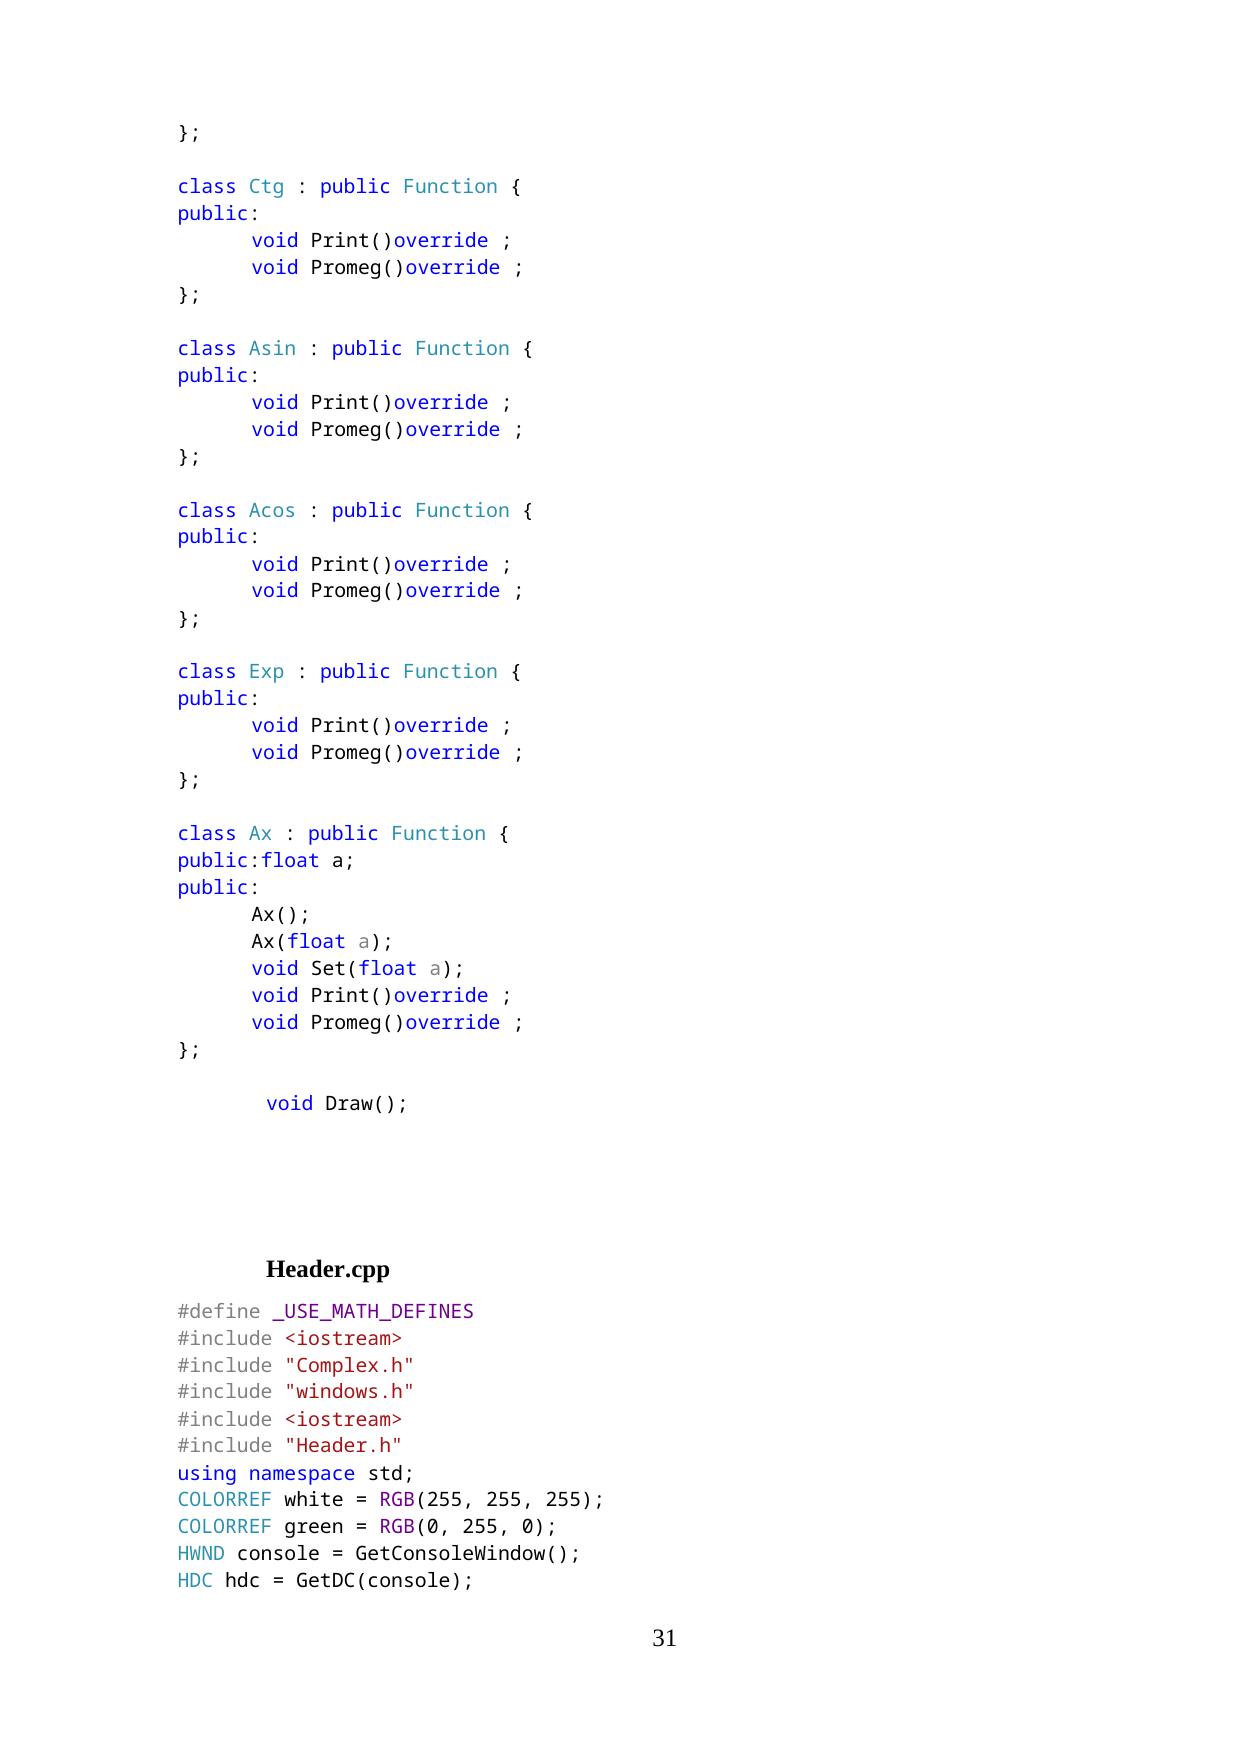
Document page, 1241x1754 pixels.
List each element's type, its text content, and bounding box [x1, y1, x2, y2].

text class Ax : public Function { [177, 819, 1152, 847]
text COLORREF white = RGB(255, 255, 255); [177, 1486, 1152, 1513]
text class Asin : public Function { [177, 334, 1152, 361]
text void Print()override ; [177, 226, 1152, 253]
text void Print()override ; [177, 550, 1152, 577]
text #define _USE_MATH_DEFINES [177, 1297, 1152, 1324]
text void Set(float a); [177, 954, 1152, 981]
text void Promeg()override ; [177, 577, 1152, 604]
text void Promeg()override ; [177, 253, 1152, 280]
text #include "Complex.h" [177, 1351, 1152, 1378]
text void Promeg()override ; [177, 1008, 1152, 1035]
text public: [177, 685, 1152, 712]
text HDC hdc = GetDC(console); [177, 1567, 1152, 1594]
text void Draw(); [177, 1089, 1152, 1116]
text using namespace std; [177, 1459, 1152, 1486]
text COLORREF green = RGB(0, 255, 0); [177, 1513, 1152, 1540]
text HWND console = GetConsoleWindow(); [177, 1540, 1152, 1567]
text void Print()override ; [177, 981, 1152, 1008]
text void Promeg()override ; [177, 739, 1152, 766]
text void Print()override ; [177, 712, 1152, 739]
text }; [177, 1035, 1152, 1062]
text #include <iostream> [177, 1324, 1152, 1351]
text public: [177, 361, 1152, 388]
text }; [177, 604, 1152, 631]
text Ax(); [177, 901, 1152, 927]
text #include <iostream> [177, 1405, 1152, 1432]
text class Ctg : public Function { [177, 172, 1152, 199]
text class Acos : public Function { [177, 496, 1152, 523]
text }; [177, 766, 1152, 793]
text public:float a; [177, 847, 1152, 873]
text public: [177, 523, 1152, 550]
text #include "Header.h" [177, 1432, 1152, 1459]
text Ax(float a); [177, 927, 1152, 954]
text public: [177, 873, 1152, 901]
text Header.cpp [177, 1254, 1152, 1282]
text #include "windows.h" [177, 1378, 1152, 1405]
text void Print()override ; [177, 388, 1152, 415]
text class Exp : public Function { [177, 658, 1152, 685]
text void Promeg()override ; [177, 415, 1152, 442]
text }; [177, 280, 1152, 307]
text public: [177, 199, 1152, 226]
text }; [177, 118, 1152, 145]
text }; [177, 442, 1152, 469]
